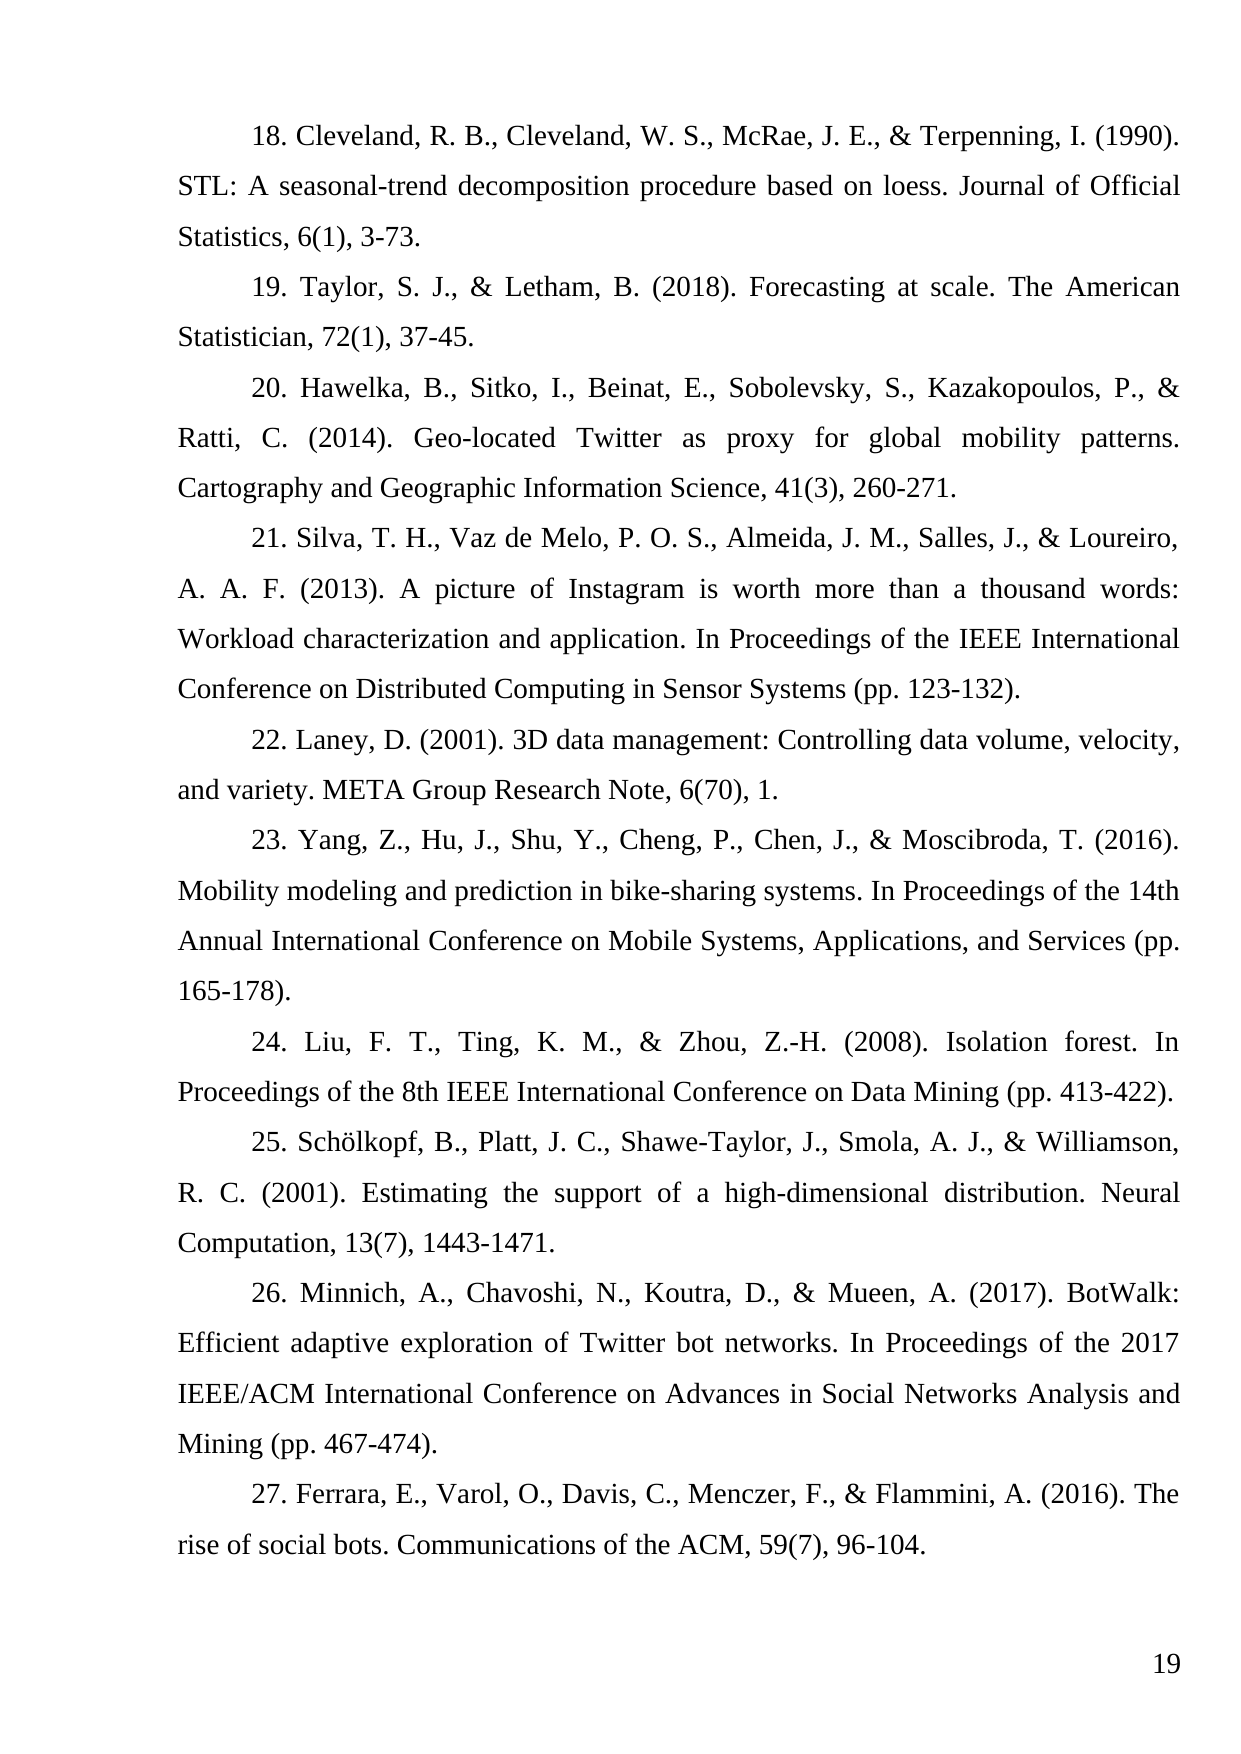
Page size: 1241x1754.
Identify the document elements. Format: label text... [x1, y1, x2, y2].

text 23. Yang, Z., Hu, J., Shu, Y., Cheng, P., Chen, J., & Moscibroda, T. (2016). Mobility modeling and prediction in bike-sharing systems. In Proceedings of the 14th Annual International Conference on Mobile Systems, Applications, and Services (pp. 165-178). [177, 822, 1181, 1007]
text 24. Liu, F. T., Ting, K. M., & Zhou, Z.-H. (2008). Isolation forest. In Proceedings of the 8th IEEE International Conference on Data Mining (pp. 413-422). [177, 1024, 1181, 1108]
text 27. Ferrara, E., Varol, O., Davis, C., Menczer, F., & Flammini, A. (2016). The rise of social bots. Communications of the ACM, 59(7), 96-104. [177, 1477, 1181, 1560]
text 21. Silva, T. H., Vaz de Melo, P. O. S., Almeida, J. M., Salles, J., & Loureiro, A. A. F. (2013). A picture of Instagram is worth more than a thousand words: Workload characterization and application. In Proceedings of the IEEE International Conference on Distributed Computing in Sensor Systems (pp. 123-132). [177, 521, 1181, 705]
text 25. Schölkopf, B., Platt, J. C., Shawe-Taylor, J., Smola, A. J., & Williamson, R. C. (2001). Estimating the support of a high-dimensional distribution. Neural Computation, 13(7), 1443-1471. [177, 1124, 1181, 1258]
text 26. Minnich, A., Chavoshi, N., Koutra, D., & Mueen, A. (2017). BotWalk: Efficient adaptive exploration of Twitter bot networks. In Proceedings of the 2017 IEEE/ACM International Conference on Advances in Social Networks Analysis and Mining (pp. 467-474). [177, 1275, 1181, 1460]
text 22. Laney, D. (2001). 3D data management: Controlling data volume, velocity, and variety. META Group Research Note, 6(70), 1. [177, 722, 1181, 806]
text 19. Taylor, S. J., & Letham, B. (2018). Forecasting at scale. The American Statistician, 72(1), 37-45. [177, 269, 1181, 353]
text 20. Hawelka, B., Sitko, I., Beinat, E., Sobolevsky, S., Kazakopoulos, P., & Ratti, C. (2014). Geo-located Twitter as proxy for global mobility patterns. Cartography and Geographic Information Science, 41(3), 260-271. [177, 370, 1181, 504]
text 18. Cleveland, R. B., Cleveland, W. S., McRae, J. E., & Terpenning, I. (1990). STL: A seasonal-trend decomposition procedure based on loess. Journal of Official Statistics, 6(1), 3-73. [177, 118, 1181, 252]
